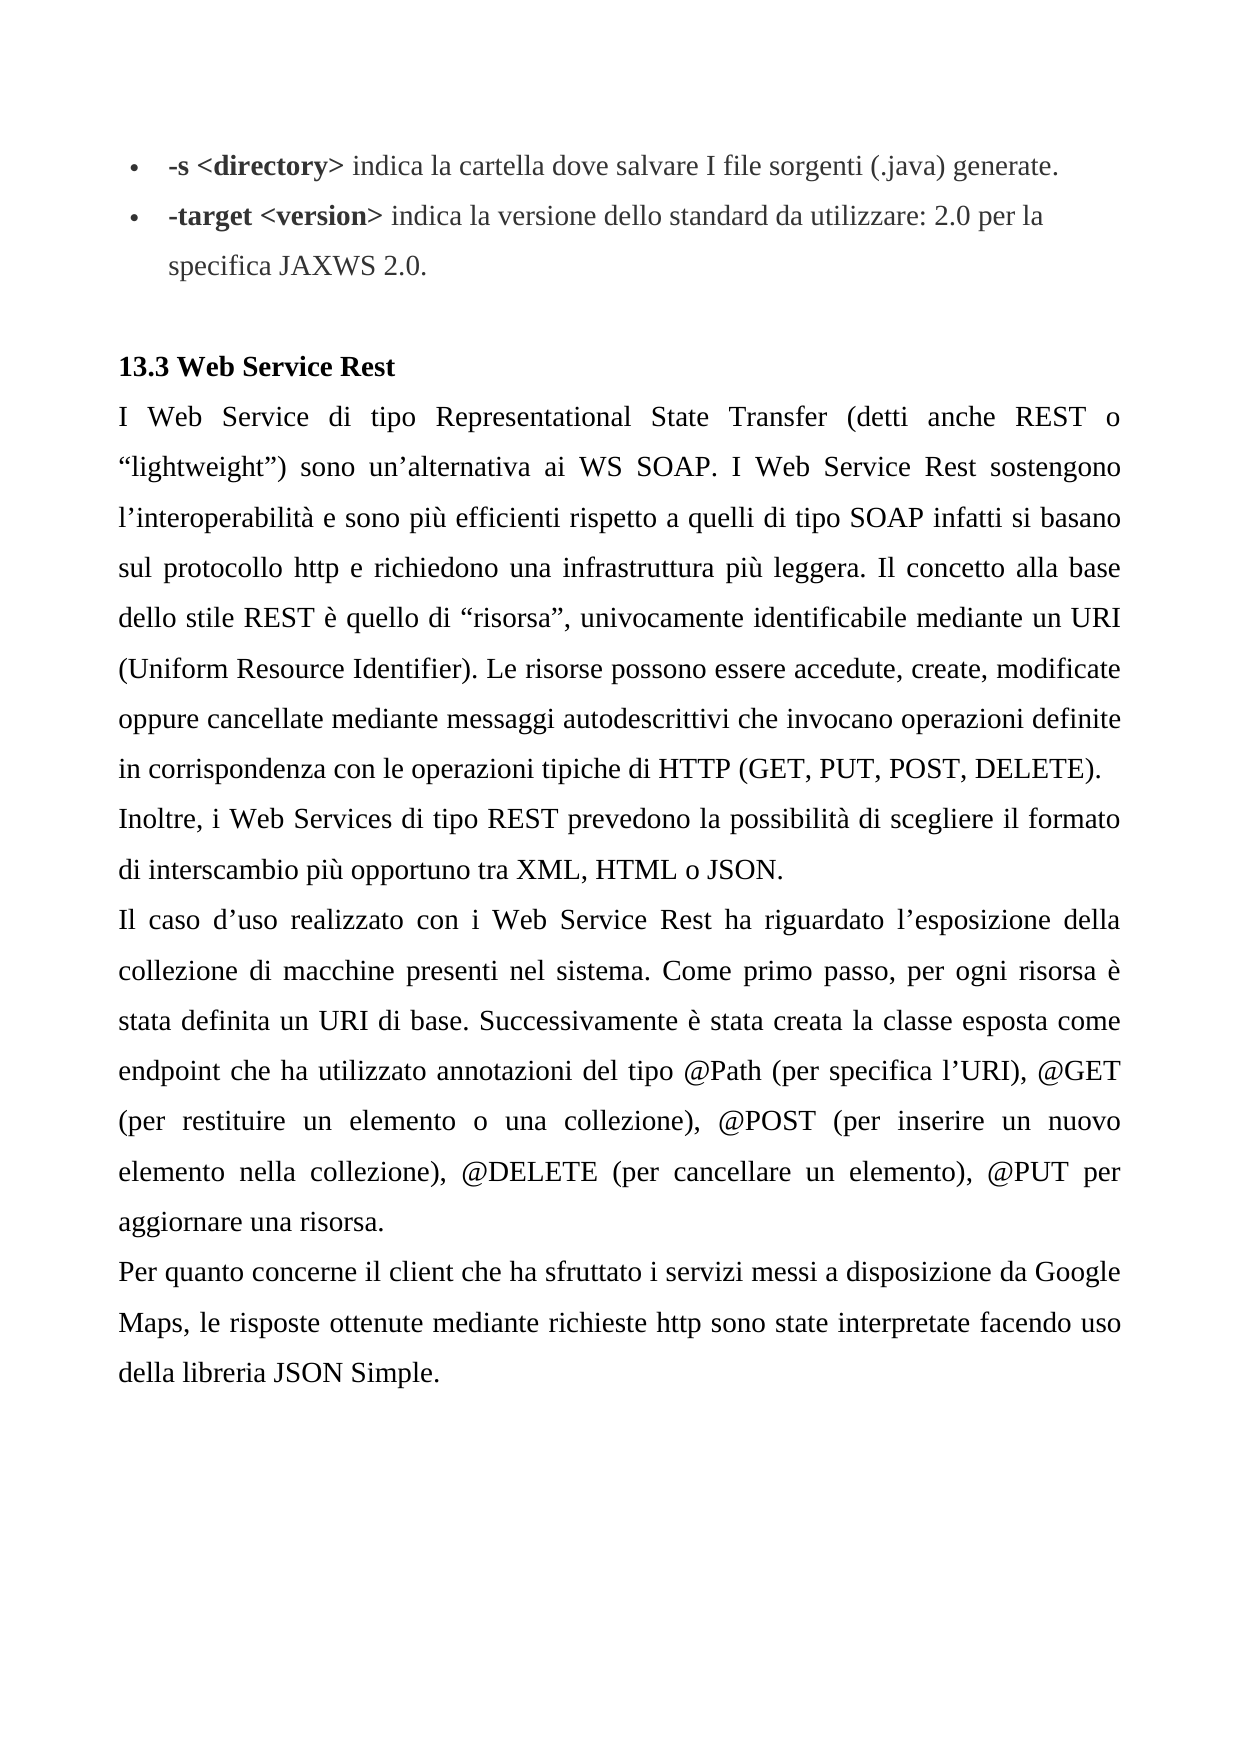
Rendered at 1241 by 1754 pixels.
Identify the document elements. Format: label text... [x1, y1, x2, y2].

text Per quanto concerne il client che ha sfruttato i servizi messi a disposizione da Google Maps, le risposte ottenute mediante richieste http sono state interpretate facendo uso della libreria JSON Simple. [118, 1254, 1122, 1389]
text Inoltre, i Web Services di tipo REST prevedono la possibilità di scegliere il formato di interscambio più opportuno tra XML, HTML o JSON. [118, 802, 1122, 886]
list -target <version> indica la versione dello standard da utilizzare: 2.0 per la specifica JAXWS 2.0. [131, 198, 1122, 282]
list -s <directory> indica la cartella dove salvare I file sorgenti (.java) generate. [131, 148, 1122, 181]
text Il caso d’uso realizzato con i Web Service Rest ha riguardato l’esposizione della collezione di macchine presenti nel sistema. Come primo passo, per ogni risorsa è stata definita un URI di base. Successivamente è stata creata la classe esposta come endpoint che ha utilizzato annotazioni del tipo @Path (per specifica l’URI), @GET (per restituire un elemento o una collezione), @POST (per inserire un nuovo elemento nella collezione), @DELETE (per cancellare un elemento), @PUT per aggiornare una risorsa. [118, 902, 1122, 1238]
text 13.3 Web Service Rest [118, 349, 1122, 382]
text I Web Service di tipo Representational State Transfer (detti anche REST o “lightweight”) sono un’alternativa ai WS SOAP. I Web Service Rest sostengono l’interoperabilità e sono più efficienti rispetto a quelli di tipo SOAP infatti si basano sul protocollo http e richiedono una infrastruttura più leggera. Il concetto alla base dello stile REST è quello di “risorsa”, univocamente identificabile mediante un URI (Uniform Resource Identifier). Le risorse possono essere accedute, create, modificate oppure cancellate mediante messaggi autodescrittivi che invocano operazioni definite in corrispondenza con le operazioni tipiche di HTTP (GET, PUT, POST, DELETE). [118, 399, 1122, 785]
